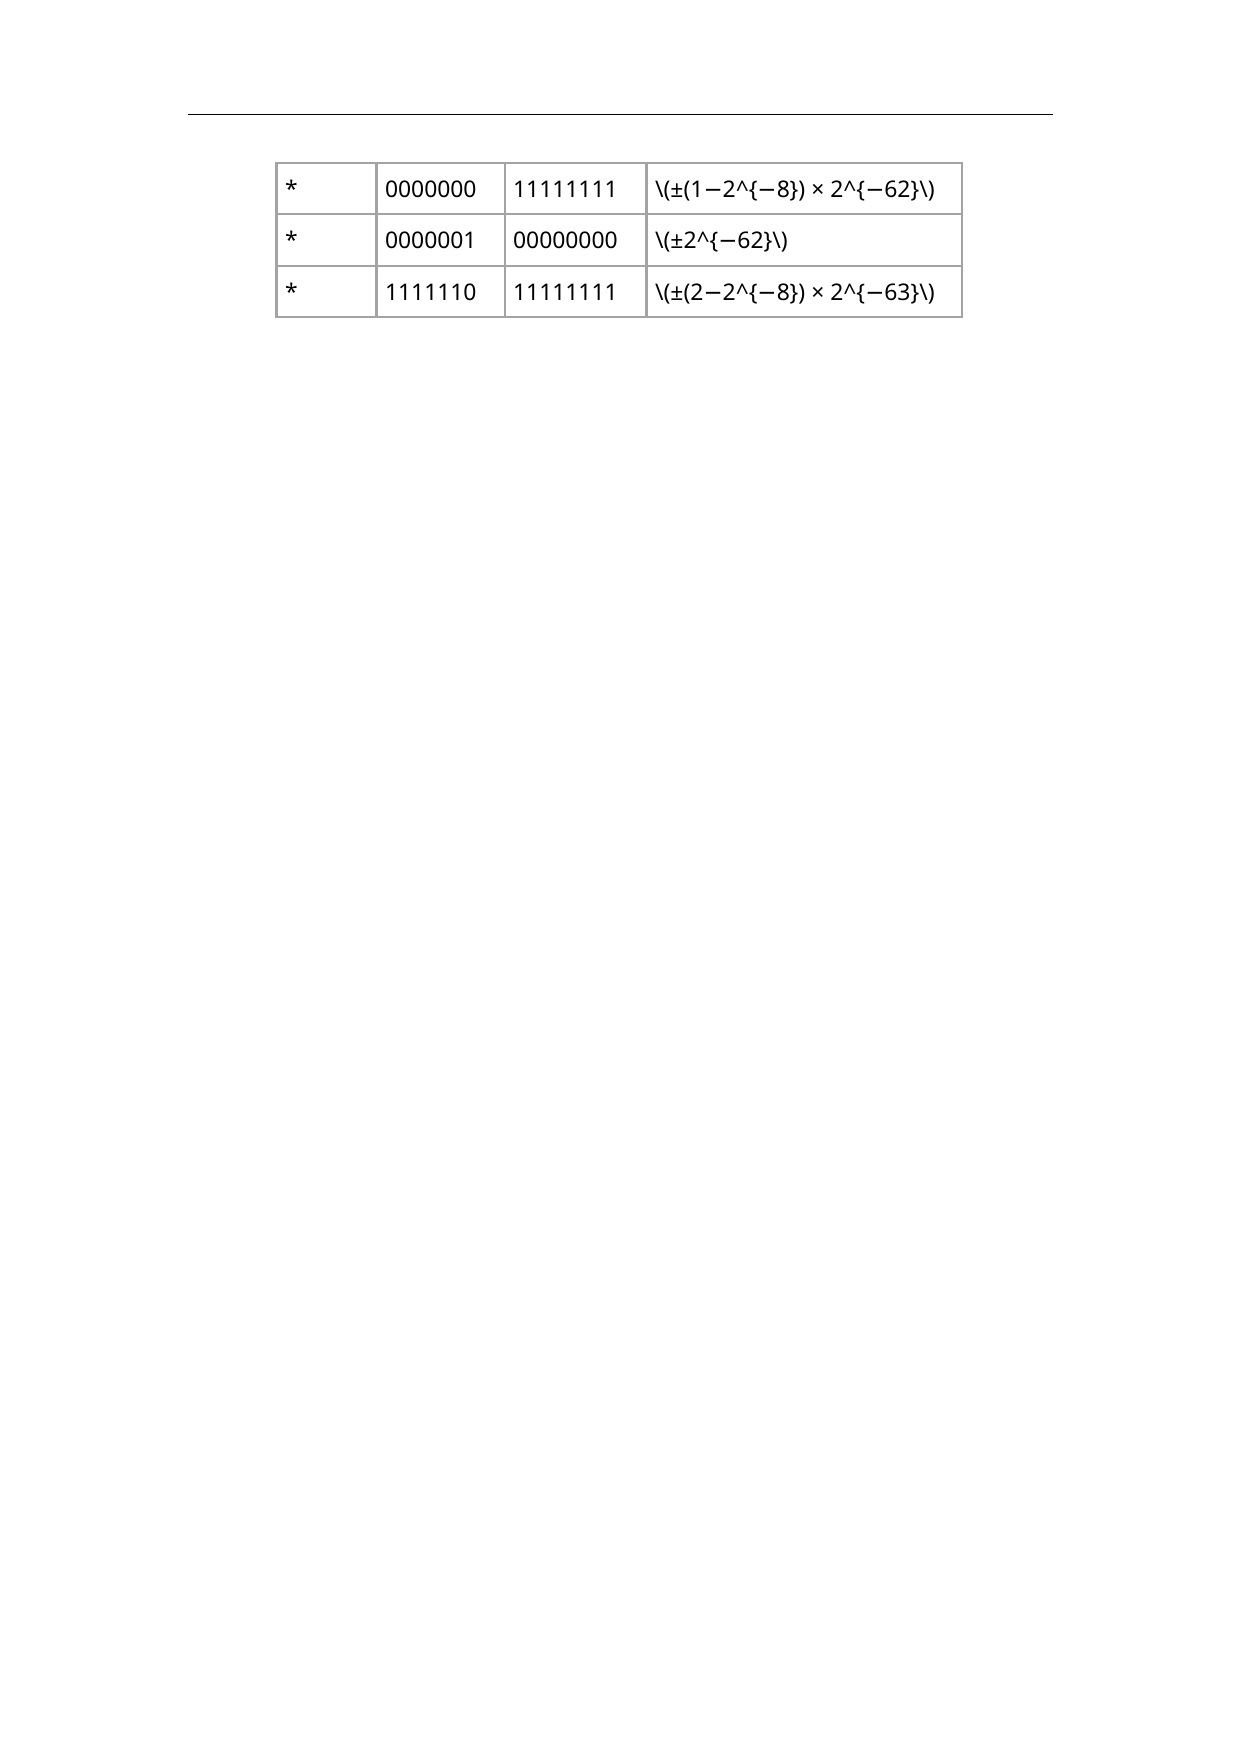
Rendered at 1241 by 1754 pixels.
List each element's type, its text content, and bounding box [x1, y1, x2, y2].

table_cell * [278, 164, 375, 213]
table_cell \(±2^{−62}\) [648, 215, 961, 264]
table_cell \(±(1−2^{−8}) × 2^{−62}\) [648, 164, 961, 213]
table_cell 00000000 [506, 215, 645, 264]
table_cell 0000000 [378, 164, 504, 213]
table_cell 11111111 [506, 164, 645, 213]
table_cell 11111111 [506, 267, 645, 316]
table_cell 1111110 [378, 267, 504, 316]
table_cell \(±(2−2^{−8}) × 2^{−63}\) [648, 267, 961, 316]
table_cell 0000001 [378, 215, 504, 264]
table_cell * [278, 267, 375, 316]
table_cell * [278, 215, 375, 264]
